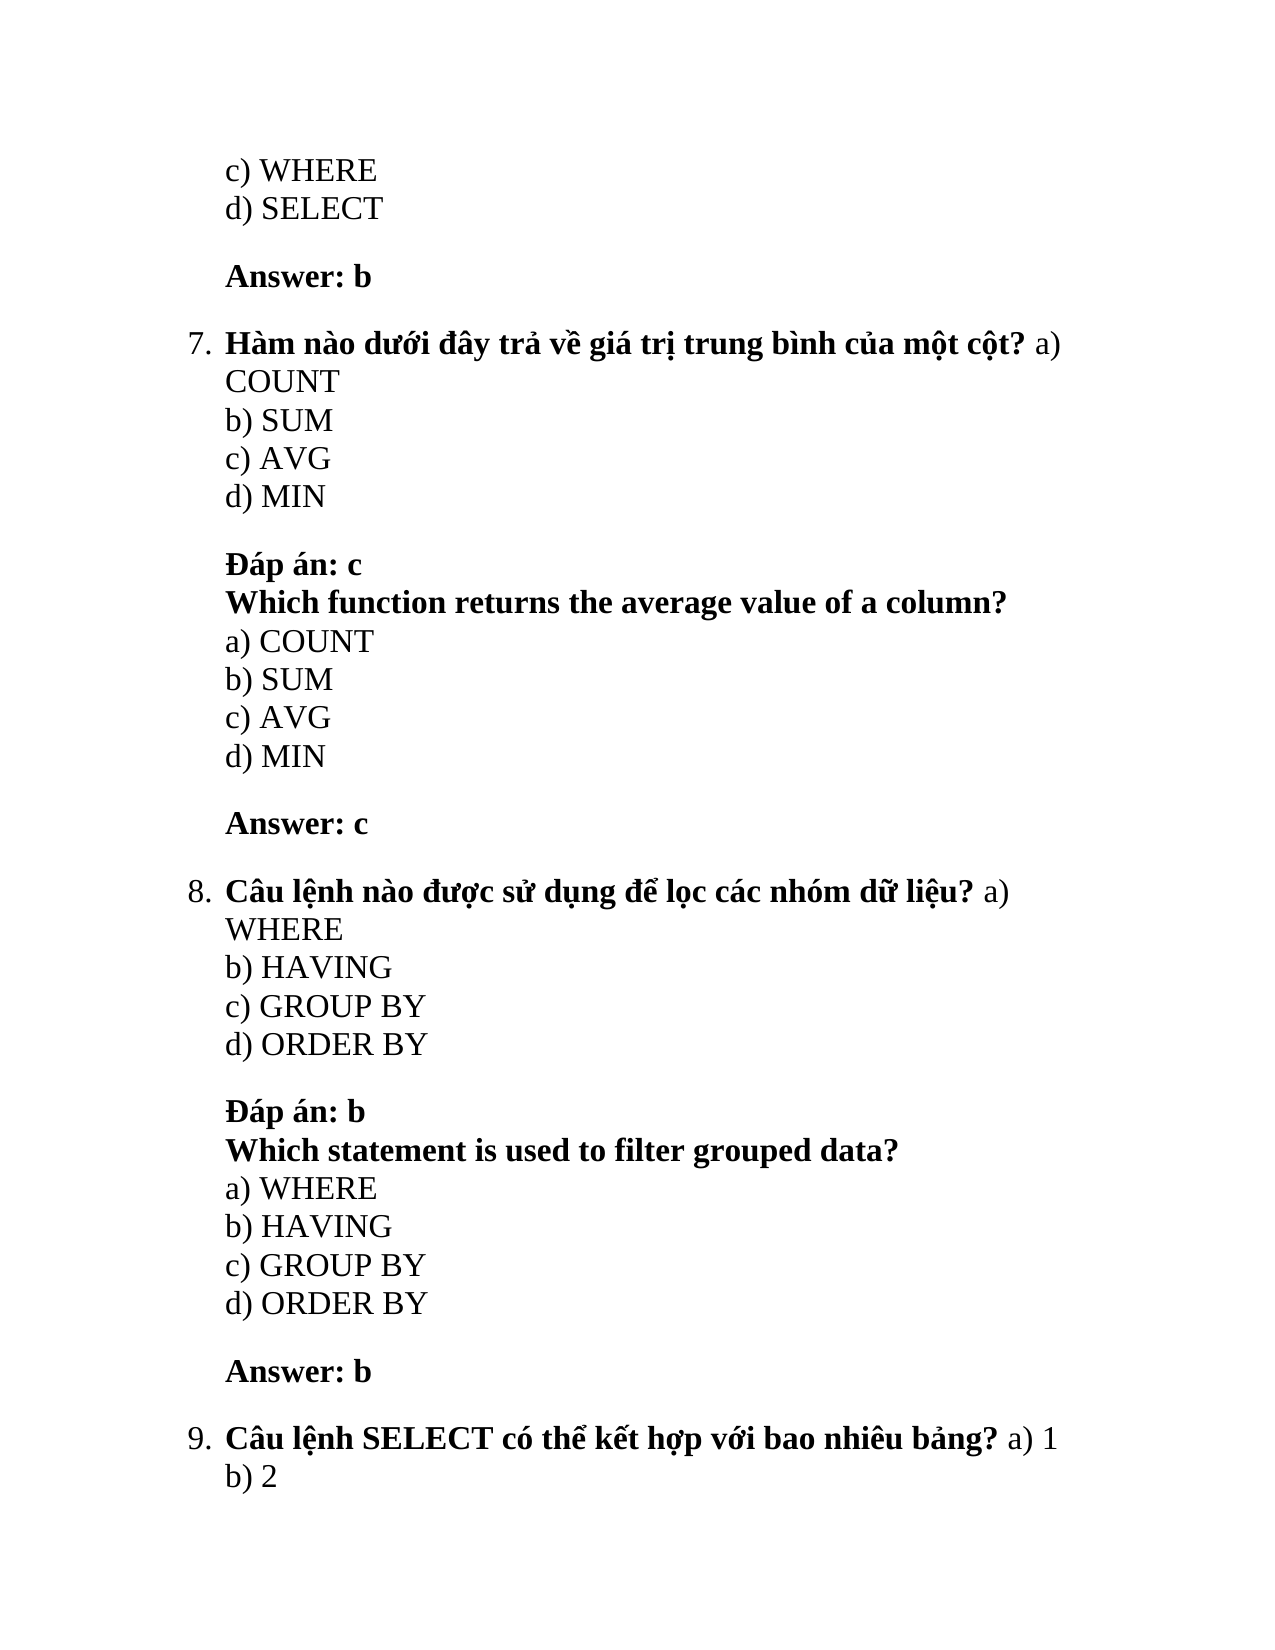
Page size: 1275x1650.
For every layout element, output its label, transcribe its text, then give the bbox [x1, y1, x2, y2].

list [187, 1418, 1125, 1495]
text Answer: b [225, 256, 1125, 294]
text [225, 150, 1125, 227]
list Câu lệnh nào được sử dụng để lọc các nhóm dữ liệu? a) WHERE b) HAVING c) GROUP BY d) ORDER BY [187, 871, 1125, 1062]
text Đáp án: c Which function returns the average value of a column? a) COUNT b) SUM c) AVG d) MIN [225, 544, 1125, 774]
text Answer: c [225, 803, 1125, 842]
list Hàm nào dưới đây trả về giá trị trung bình của một cột? a) COUNT b) SUM c) AVG d) MIN [187, 323, 1125, 515]
text Answer: b [225, 1351, 1125, 1389]
text Đáp án: b Which statement is used to filter grouped data? a) WHERE b) HAVING c) GROUP BY d) ORDER BY [225, 1092, 1125, 1322]
